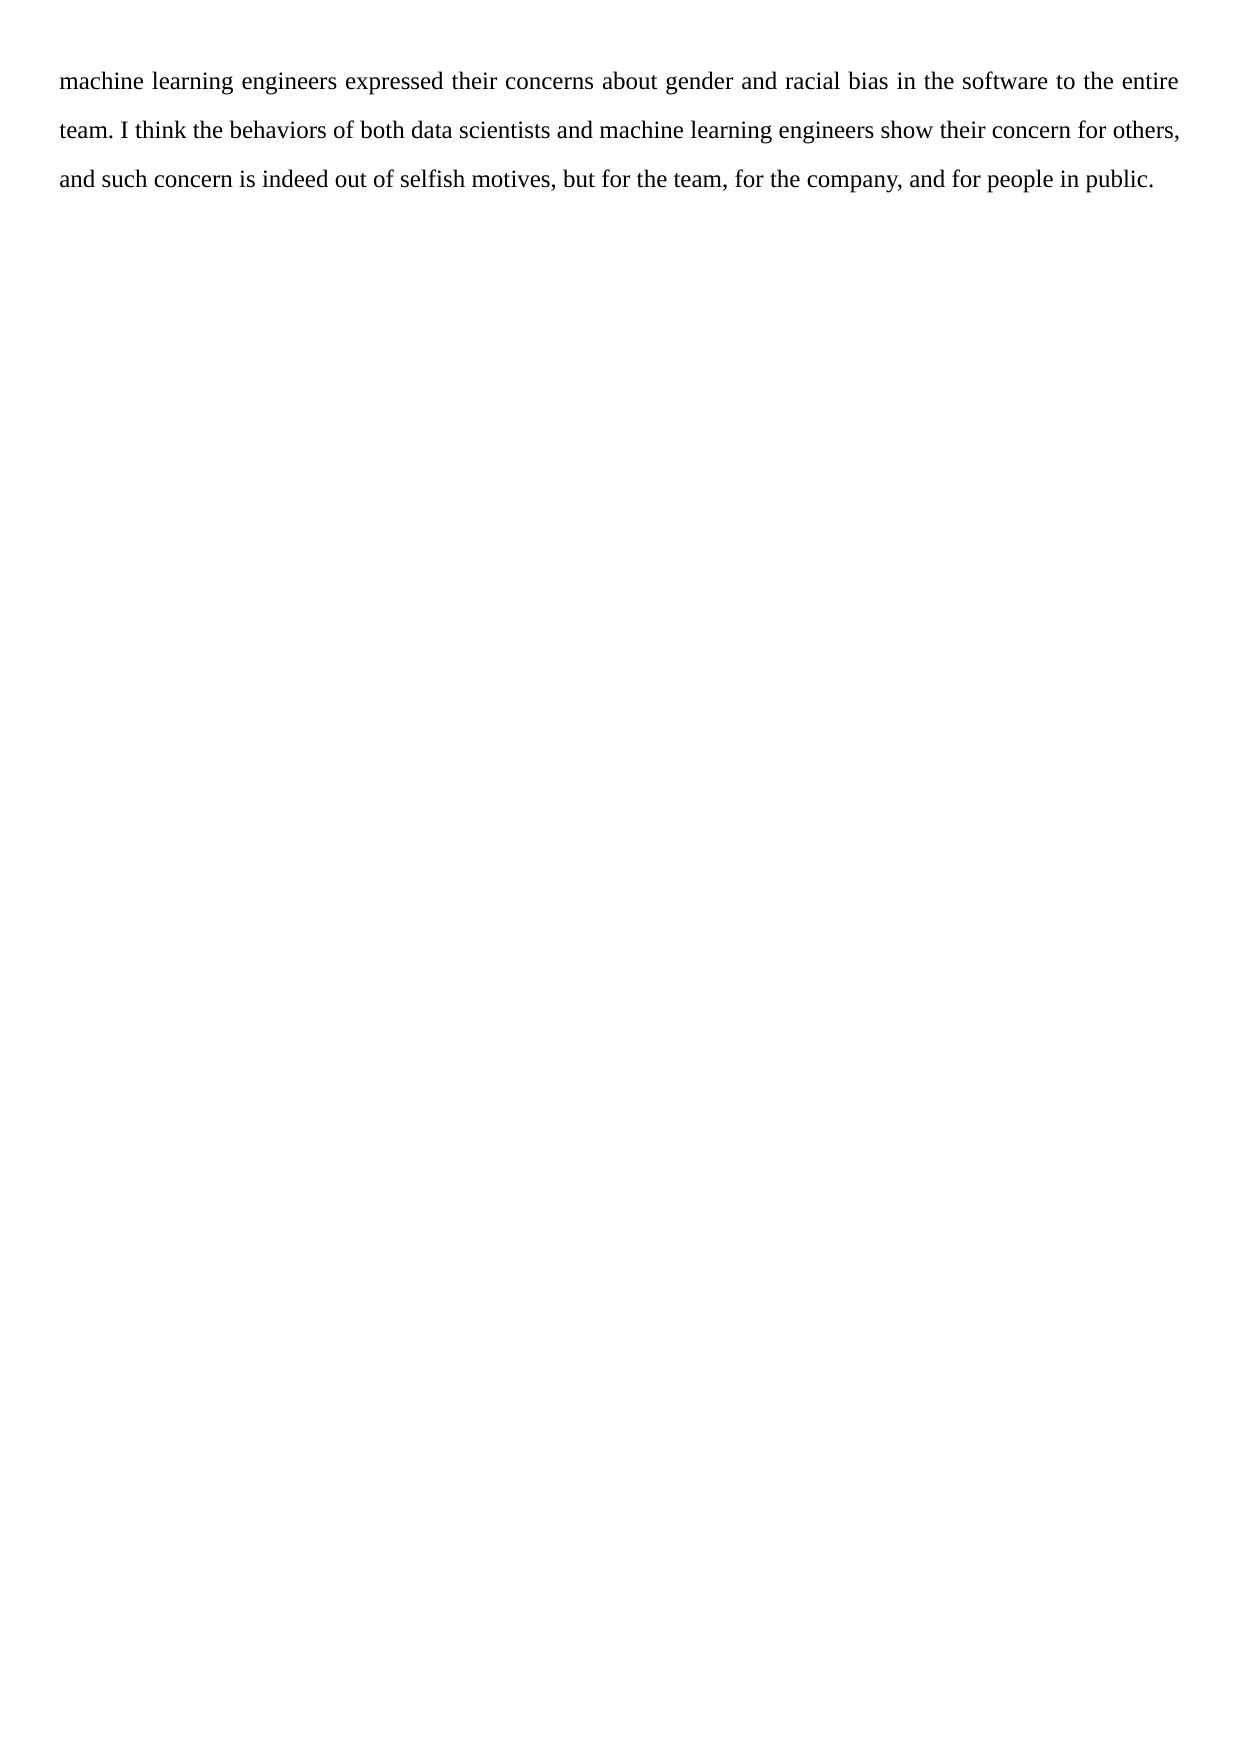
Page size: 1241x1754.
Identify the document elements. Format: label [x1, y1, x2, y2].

text [59, 64, 1181, 194]
